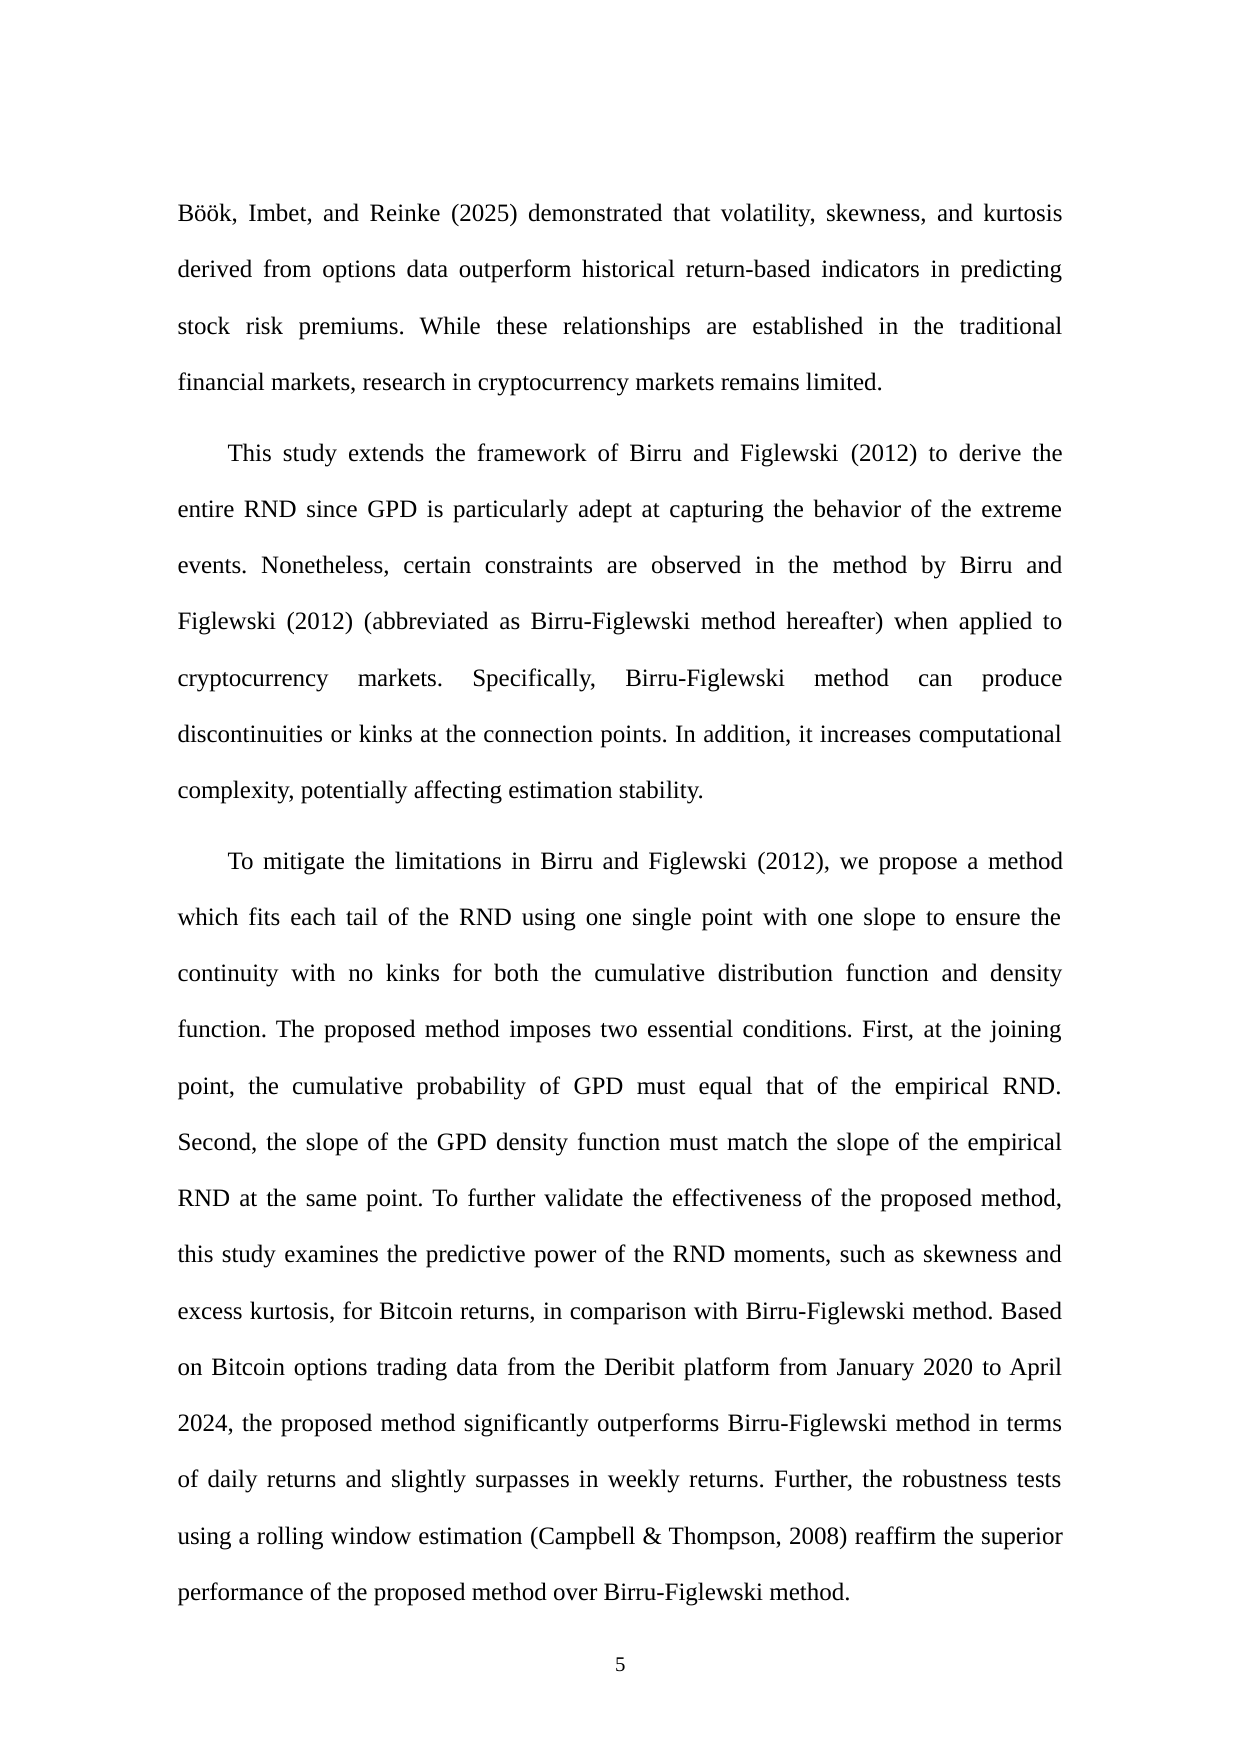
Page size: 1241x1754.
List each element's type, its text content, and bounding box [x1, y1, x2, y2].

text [177, 194, 1063, 400]
text This study extends the framework of Birru and Figlewski (2012) to derive the entire RND since GPD is particularly adept at capturing the behavior of the extreme events. Nonetheless, certain constraints are observed in the method by Birru and Figlewski (2012) (abbreviated as Birru-Figlewski method hereafter) when applied to cryptocurrency markets. Specifically, Birru-Figlewski method can produce discontinuities or kinks at the connection points. In addition, it increases computational complexity, potentially affecting estimation stability. [177, 433, 1063, 808]
text To mitigate the limitations in Birru and Figlewski (2012), we propose a method which fits each tail of the RND using one single point with one slope to ensure the continuity with no kinks for both the cumulative distribution function and density function. The proposed method imposes two essential conditions. First, at the joining point, the cumulative probability of GPD must equal that of the empirical RND. Second, the slope of the GPD density function must match the slope of the empirical RND at the same point. To further validate the effectiveness of the proposed method, this study examines the predictive power of the RND moments, such as skewness and excess kurtosis, for Bitcoin returns, in comparison with Birru-Figlewski method. Based on Bitcoin options trading data from the Deribit platform from January 2020 to April 2024, the proposed method significantly outperforms Birru-Figlewski method in terms of daily returns and slightly surpasses in weekly returns. Further, the robustness tests using a rolling window estimation (Campbell & Thompson, 2008) reaffirm the superior performance of the proposed method over Birru-Figlewski method. [177, 841, 1063, 1610]
